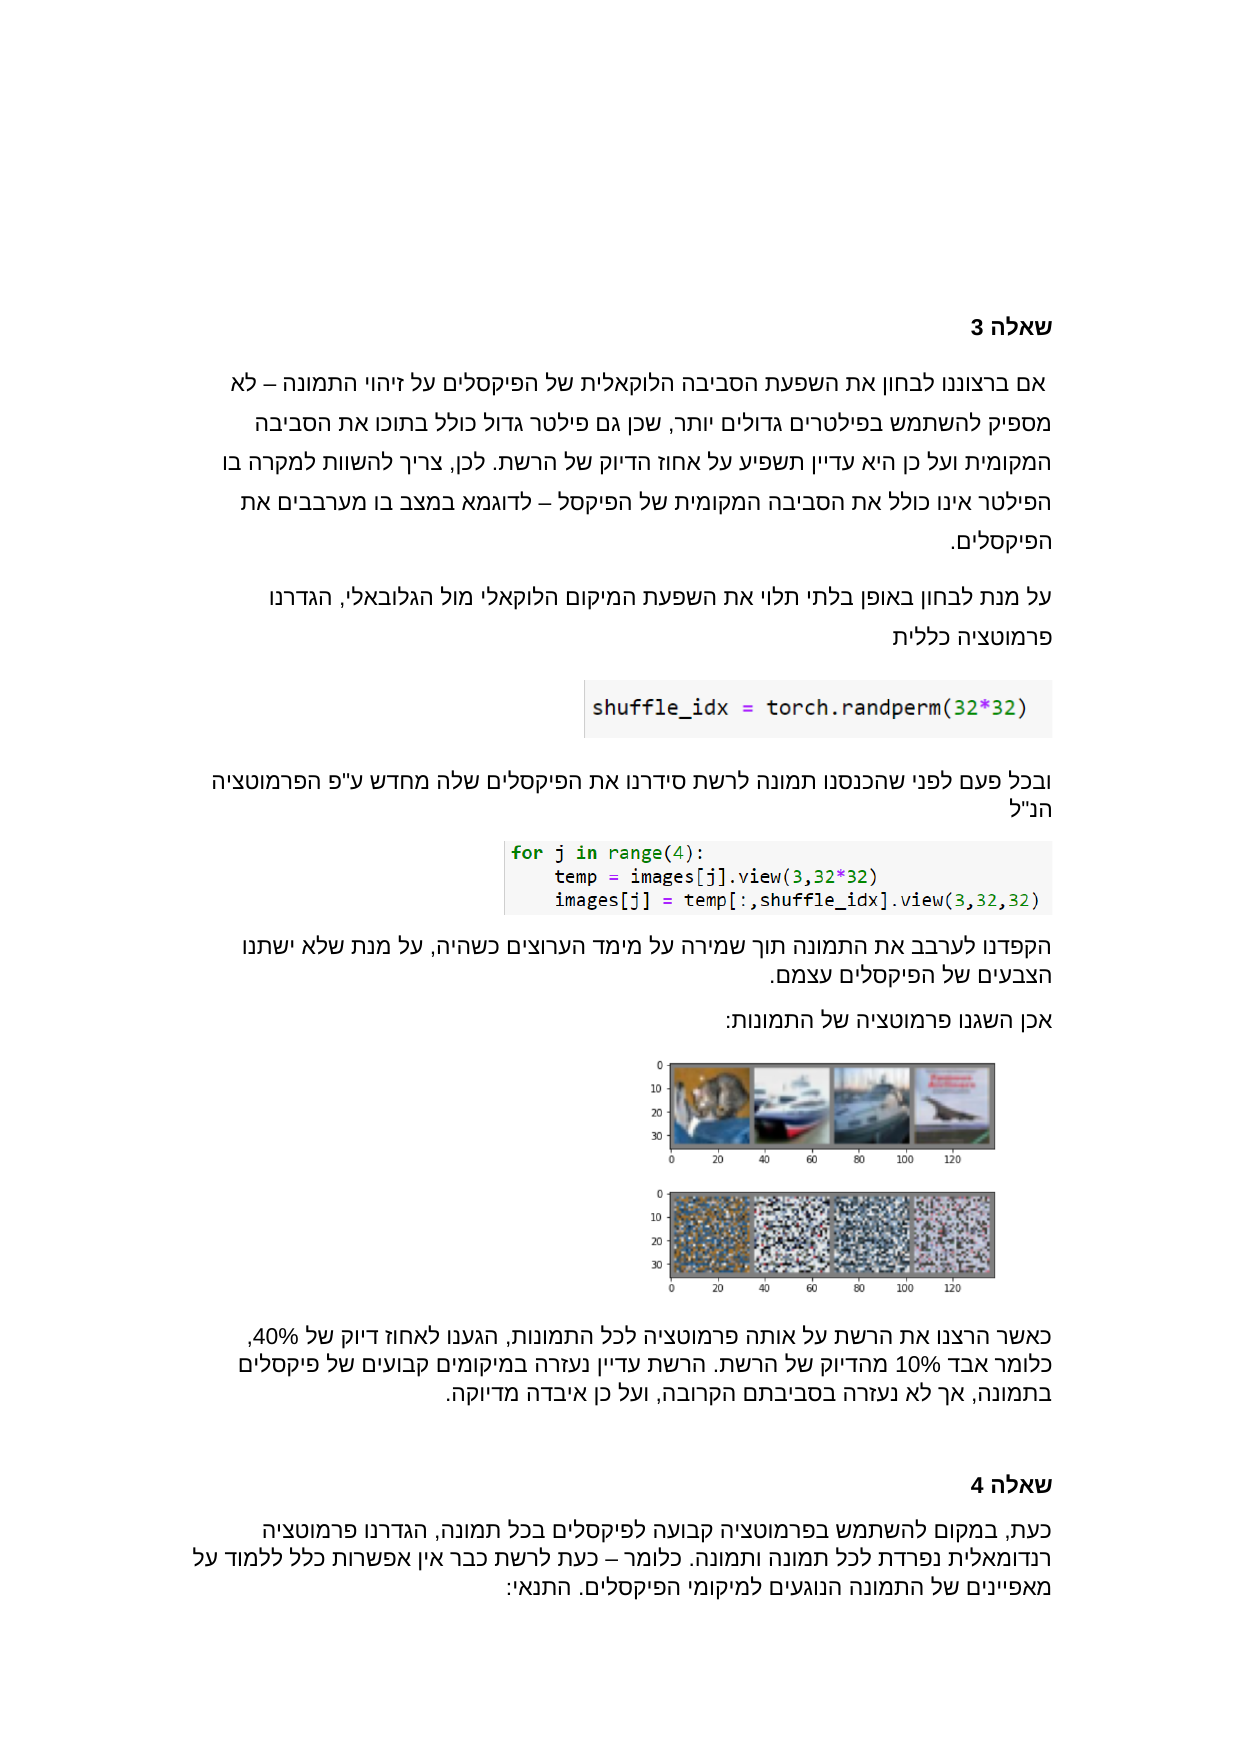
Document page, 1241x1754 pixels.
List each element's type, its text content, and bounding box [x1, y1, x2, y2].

text אם ברצוננו לבחון את השפעת הסביבה הלוקאלית של הפיקסלים על זיהוי התמונה – לא מספיק להשתמש בפילטרים גדולים יותר, שכן גם פילטר גדול כולל בתוכו את הסביבה המקומית ועל כן היא עדיין תשפיע על אחוז הדיוק של הרשת. לכן, צריך להשוות למקרה בו הפילטר אינו כולל את הסביבה המקומית של הפיקסל – לדוגמא במצב בו מערבבים את הפיקסלים. [187, 370, 1053, 554]
text הקפדנו לערבב את התמונה תוך שמירה על מימד הערוצים כשהיה, על מנת שלא ישתנו הצבעים של הפיקסלים עצמם. [187, 933, 1053, 988]
picture [584, 680, 1053, 738]
text כעת, במקום להשתמש בפרמוטציה קבועה לפיקסלים בכל תמונה, הגדרנו פרמוטציה רנדומאלית נפרדת לכל תמונה ותמונה. כלומר – כעת לרשת כבר אין אפשרות כלל ללמוד על מאפיינים של התמונה הנוגעים למיקומי הפיקסלים. התנאי: [187, 1517, 1053, 1600]
text שאלה 3 [187, 314, 1053, 341]
text אכן השגנו פרמוטציה של התמונות: [187, 1007, 1053, 1033]
text ובכל פעם לפני שהכנסנו תמונה לרשת סידרנו את הפיקסלים שלה מחדש ע"פ הפרמוטציה הנ"ל [187, 768, 1053, 823]
text על מנת לבחון באופן בלתי תלוי את השפעת המיקום הלוקאלי מול הגלובאלי, הגדרנו פרמוטציה כללית [187, 584, 1053, 650]
text שאלה 4 [187, 1472, 1053, 1498]
text כאשר הרצנו את הרשת על אותה פרמוטציה לכל התמונות, הגענו לאחוז דיוק של 40%, כלומר אבד 10% מהדיוק של הרשת. הרשת עדיין נעזרה במיקומים קבועים של פיקסלים בתמונה, אך לא נעזרה בסביבתם הקרובה, ועל כן איבדה מדיוקה. [187, 1323, 1053, 1406]
picture [503, 841, 1053, 915]
picture [640, 1051, 1053, 1304]
